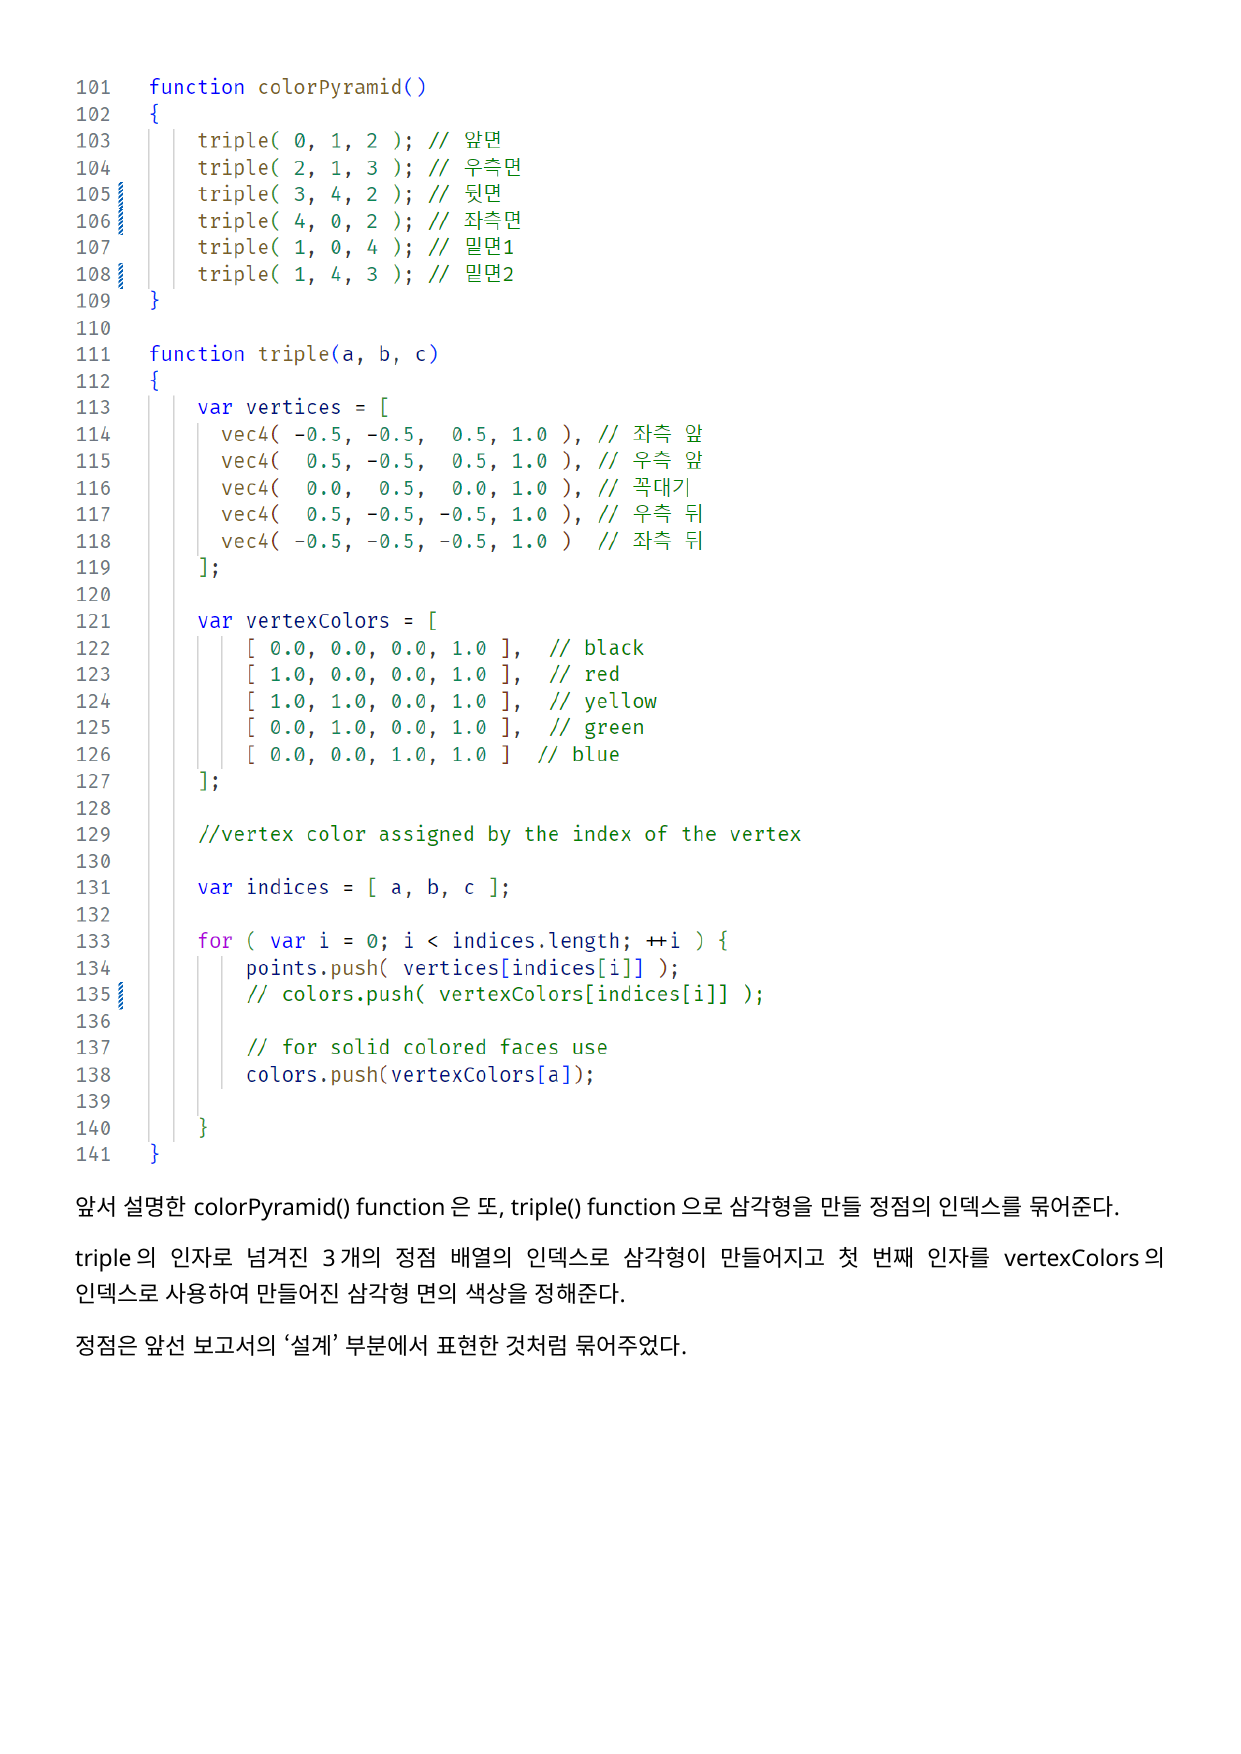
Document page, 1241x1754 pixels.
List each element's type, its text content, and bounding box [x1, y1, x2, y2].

text triple의 인자로 넘겨진 3개의 정점 배열의 인덱스로 삼각형이 만들어지고 첫 번째 인자를 vertexColors의 인덱스로 사용하여 만들어진 삼각형 면의 색상을 정해준다. [75, 1240, 1165, 1309]
text 정점은 앞선 보고서의 ‘설계’ 부분에서 표현한 것처럼 묶어주었다. [75, 1328, 1165, 1361]
text 앞서 설명한 colorPyramid() function은 또, triple() function으로 삼각형을 만들 정점의 인덱스를 묶어준다. [75, 1188, 1165, 1222]
picture [75, 75, 804, 1170]
